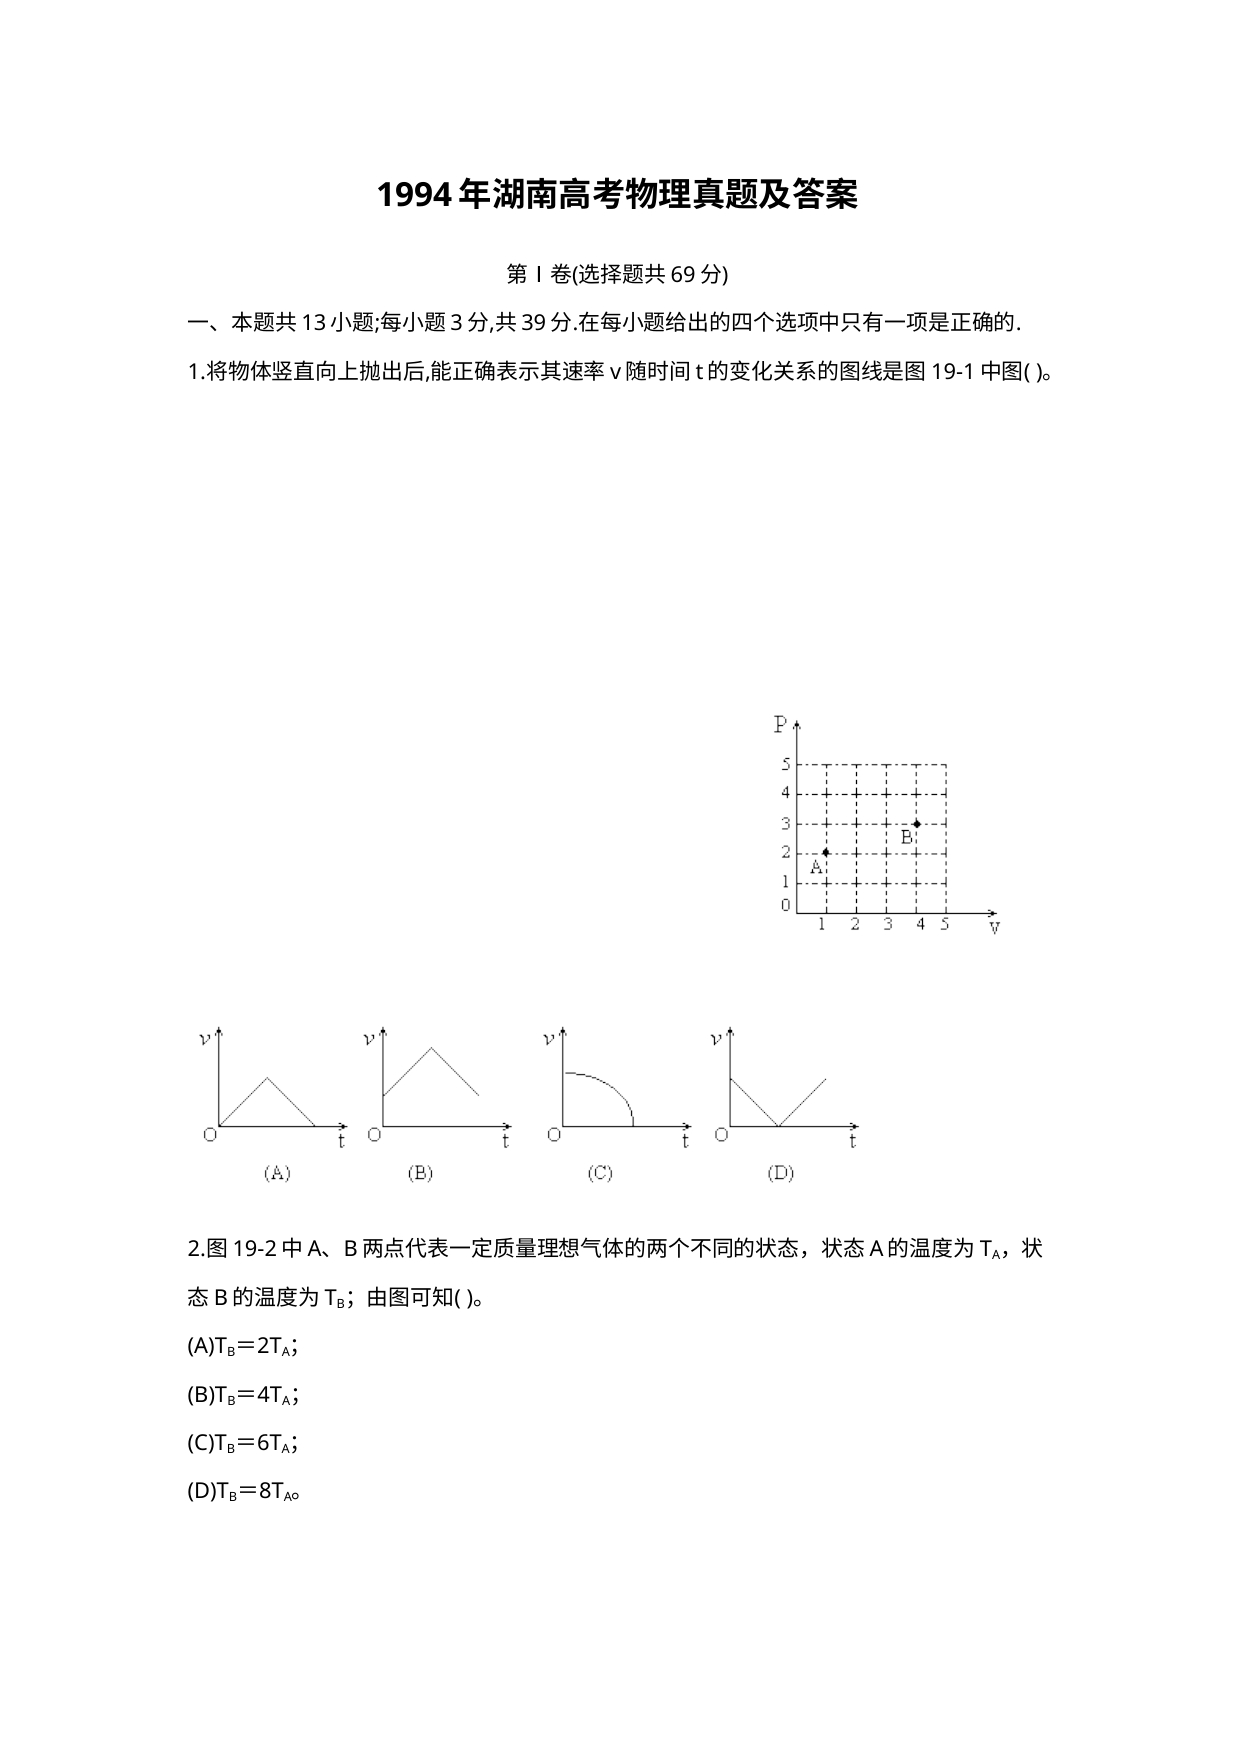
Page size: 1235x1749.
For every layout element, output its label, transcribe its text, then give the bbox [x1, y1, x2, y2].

picture [187, 1020, 875, 1186]
text 1994年湖南高考物理真题及答案 [187, 159, 1047, 224]
text 一、本题共13小题;每小题3分,共39分.在每小题给出的四个选项中只有一项是正确的. 1.将物体竖直向上抛出后,能正确表示其速率v随时间t的变化关系的图线是图19-1中图( )。 2.图19-2中A、B两点代表一定质量理想气体的两个不同的状态，状态A的温度为TA，状态B的温度为TB；由图可知( )。 [187, 305, 1047, 1312]
text 第Ⅰ卷(选择题共69分) [187, 257, 1047, 289]
text (D)TB＝8TA。 [187, 1473, 1047, 1506]
text (A)TB＝2TA； [187, 1328, 1047, 1361]
text (C)TB＝6TA； [187, 1425, 1047, 1457]
picture [768, 711, 1010, 938]
text (B)TB＝4TA； [187, 1377, 1047, 1409]
